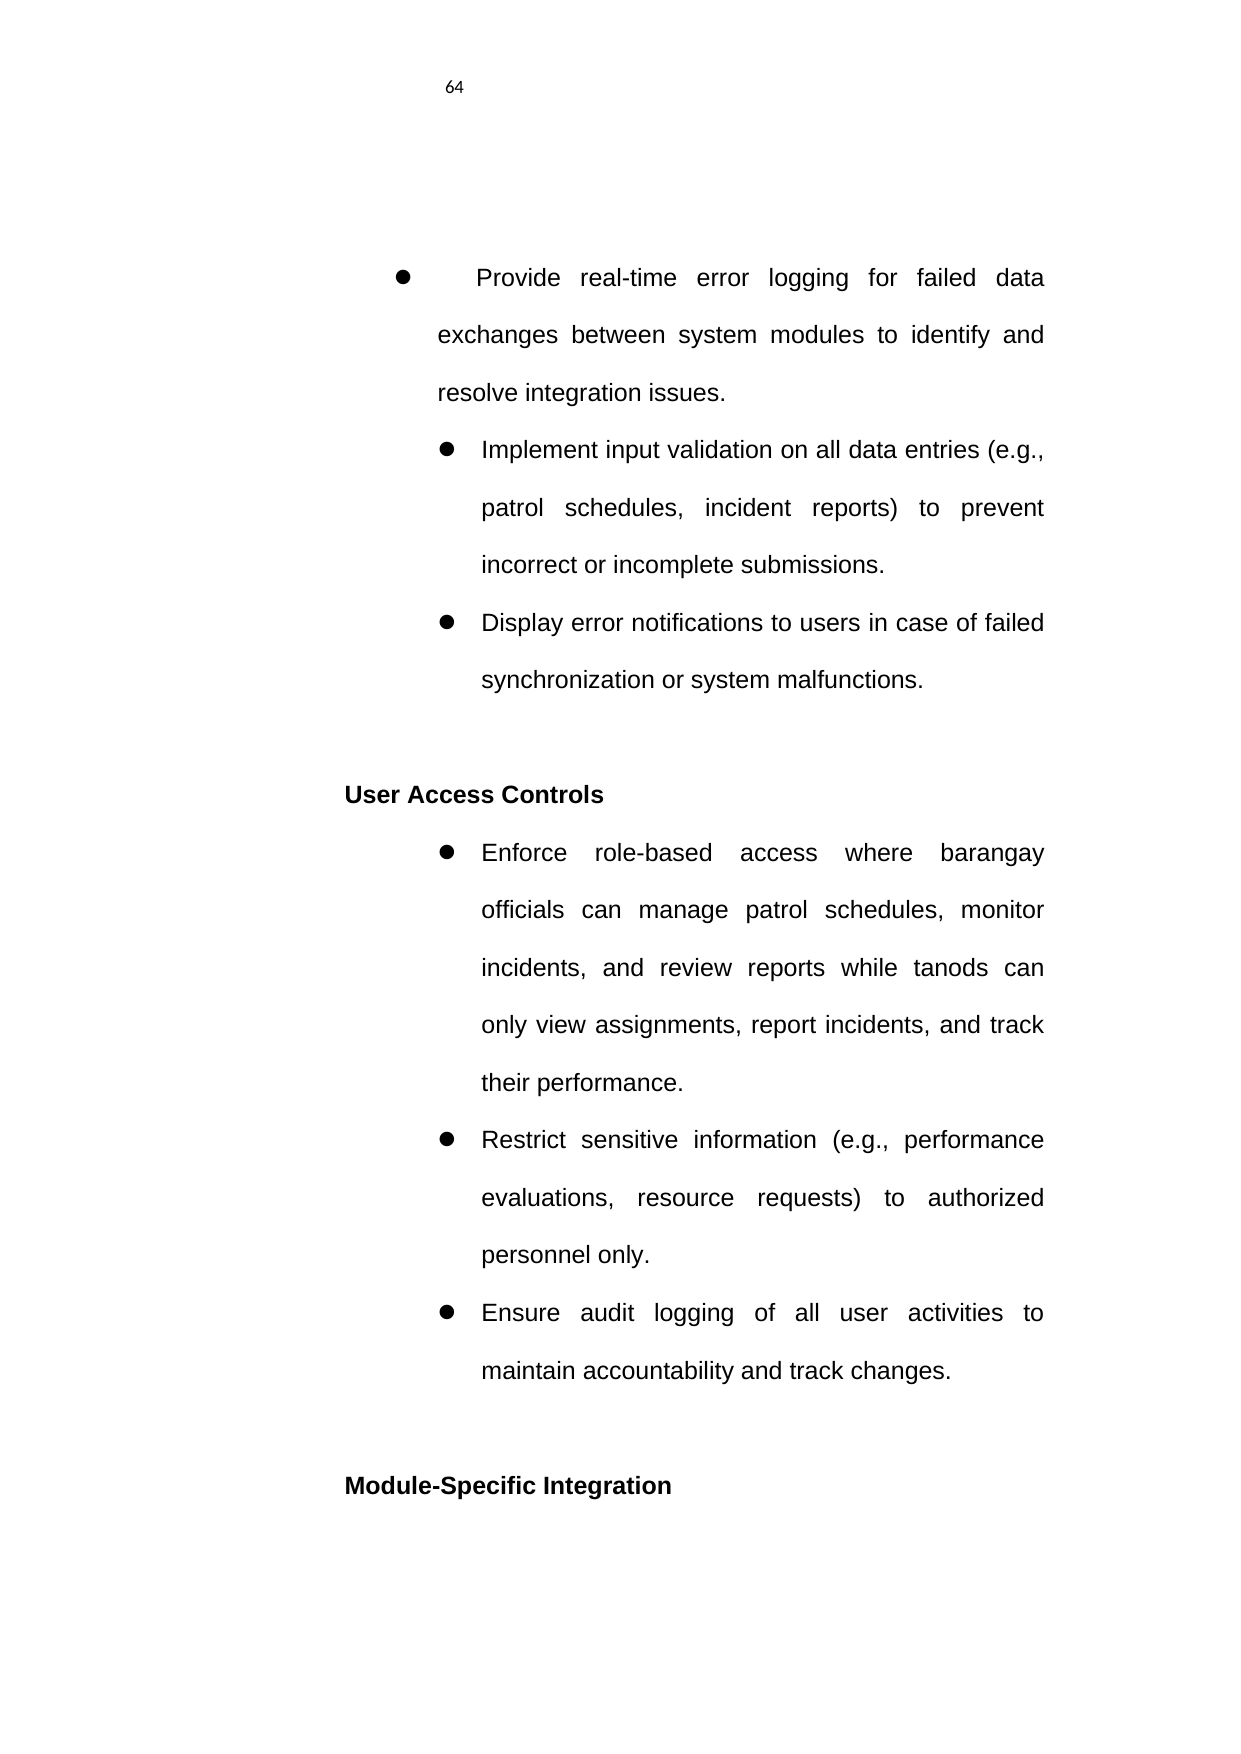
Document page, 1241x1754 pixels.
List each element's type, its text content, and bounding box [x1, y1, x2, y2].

list Module-Specific Integration [337, 1471, 1045, 1499]
list Ensure audit logging of all user activities to maintain accountability and track changes. [437, 1298, 1045, 1384]
list Implement input validation on all data entries (e.g., patrol schedules, incident reports) to prevent incorrect or incomplete submissions. [437, 435, 1045, 579]
list Display error notifications to users in case of failed synchronization or system malfunctions. [437, 608, 1045, 694]
list Provide real-time error logging for failed data exchanges between system modules to identify and resolve integration issues. [394, 262, 1045, 406]
list User Access Controls [337, 780, 1045, 809]
list Enforce role-based access where barangay officials can manage patrol schedules, monitor incidents, and review reports while tanods can only view assignments, report incidents, and track their performance. [437, 838, 1045, 1097]
list Restrict sensitive information (e.g., performance evaluations, resource requests) to authorized personnel only. [437, 1125, 1045, 1269]
